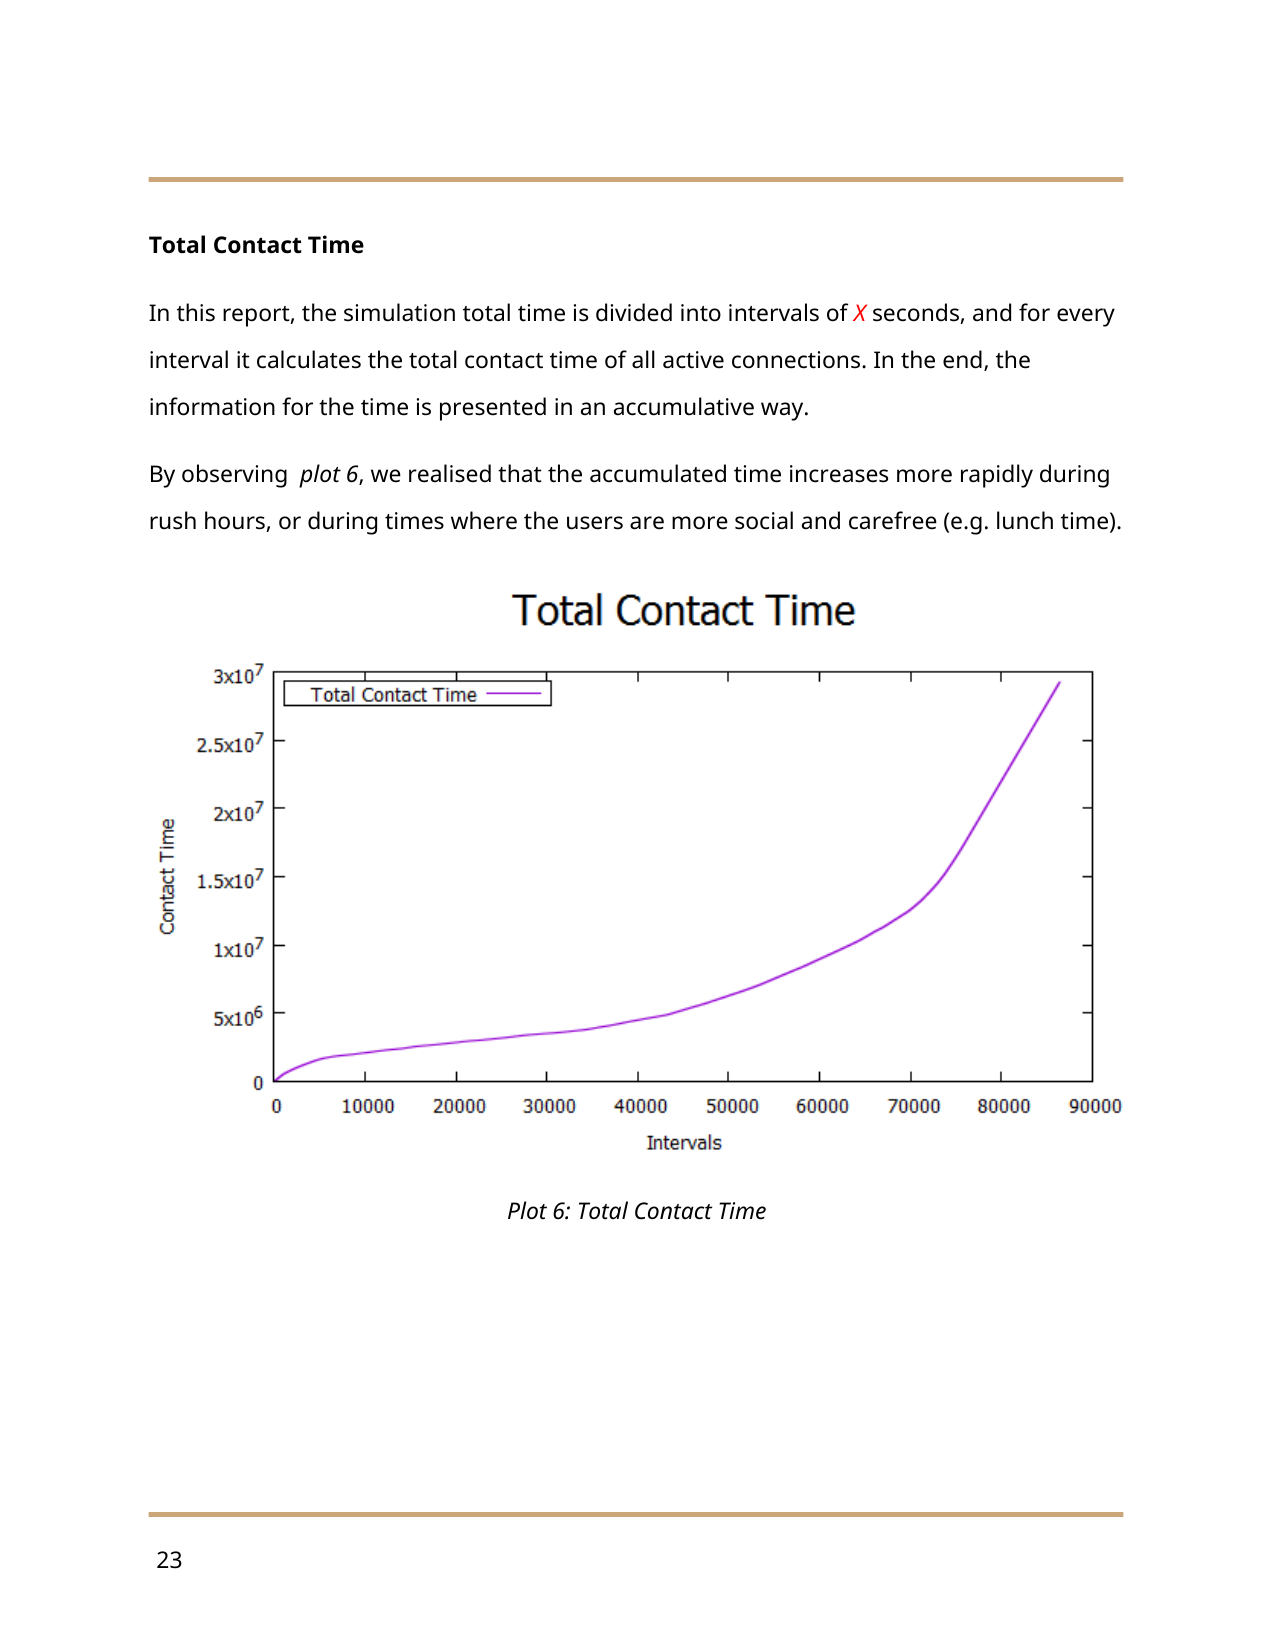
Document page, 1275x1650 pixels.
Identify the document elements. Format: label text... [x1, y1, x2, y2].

text Total Contact Time [148, 229, 1125, 261]
picture [148, 1512, 1124, 1517]
text By observing plot 6, we realised that the accumulated time increases more rapidly during rush hours, or during times where the users are more social and carefree (e.g. lunch time). [148, 458, 1125, 537]
picture [148, 573, 1124, 1159]
picture [148, 177, 1124, 182]
text Plot 6: Total Contact Time [148, 1195, 1125, 1226]
text In this report, the simulation total time is divided into intervals of X seconds, and for every interval it calculates the total contact time of all active connections. In the end, the information for the time is presented in an accumulative way. [148, 297, 1125, 422]
